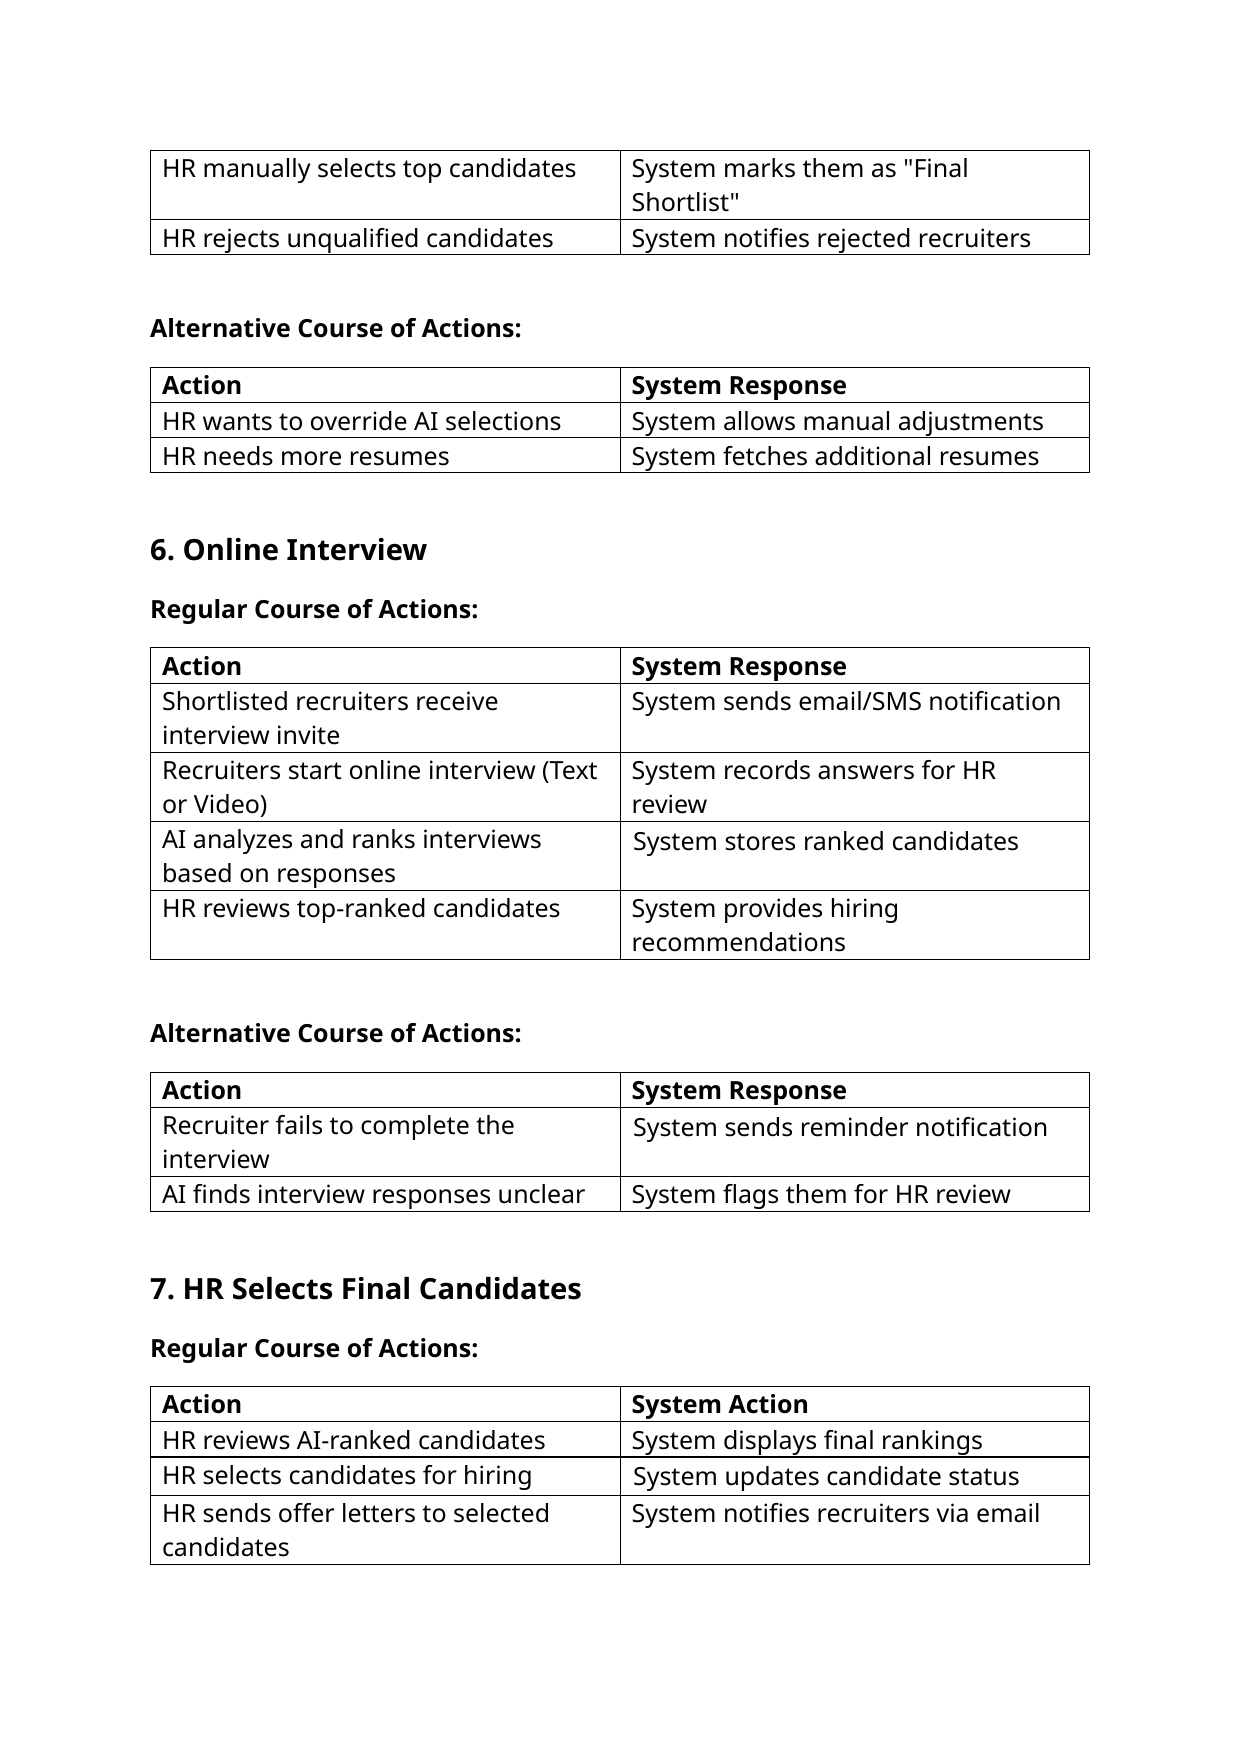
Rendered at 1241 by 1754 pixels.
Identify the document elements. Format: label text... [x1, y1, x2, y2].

table_cell HR rejects unqualified candidates [151, 220, 620, 254]
table_cell System sends email/SMS notification [621, 684, 1089, 752]
table_cell AI analyzes and ranks interviews based on responses [151, 822, 620, 890]
table_header Action [151, 1387, 620, 1421]
table_cell Shortlisted recruiters receive interview invite [151, 684, 620, 752]
table_cell [621, 1108, 1089, 1176]
table_header Action [151, 1073, 620, 1107]
text 7. HR Selects Final Candidates [150, 1268, 1090, 1308]
table_cell System notifies rejected recruiters [621, 220, 1089, 254]
table_header Action [151, 368, 620, 402]
table_header System Response [621, 368, 1089, 402]
table_header System Response [621, 648, 1089, 682]
table_cell System notifies recruiters via email [621, 1496, 1089, 1564]
text Alternative Course of Actions: [150, 311, 1090, 345]
text Regular Course of Actions: [150, 1330, 1090, 1364]
table_cell System provides hiring recommendations [621, 891, 1089, 959]
table_cell HR wants to override AI selections [151, 403, 620, 437]
table_cell Recruiters start online interview (Text or Video) [151, 753, 620, 821]
table_cell HR sends offer letters to selected candidates [151, 1496, 620, 1564]
table_cell [621, 1458, 1089, 1495]
table_cell System displays final rankings [621, 1422, 1089, 1456]
table_cell System records answers for HR review [621, 753, 1089, 821]
table_cell HR manually selects top candidates [151, 151, 620, 219]
text 6. Online Interview [150, 529, 1090, 569]
table_cell HR needs more resumes [151, 438, 620, 472]
table_cell System flags them for HR review [621, 1177, 1089, 1211]
table_cell System fetches additional resumes [621, 438, 1089, 472]
table_cell Recruiter fails to complete the interview [151, 1108, 620, 1176]
table_cell System allows manual adjustments [621, 403, 1089, 437]
table_header System Action [621, 1387, 1089, 1421]
table_cell HR selects candidates for hiring [151, 1458, 620, 1495]
table_cell AI finds interview responses unclear [151, 1177, 620, 1211]
table_header Action [151, 648, 620, 682]
table_cell System marks them as "Final Shortlist" [621, 151, 1089, 219]
table_header System Response [621, 1073, 1089, 1107]
text Alternative Course of Actions: [150, 1016, 1090, 1050]
table_cell HR reviews AI-ranked candidates [151, 1422, 620, 1456]
table_cell HR reviews top-ranked candidates [151, 891, 620, 959]
table_cell [621, 822, 1089, 890]
text Regular Course of Actions: [150, 591, 1090, 626]
